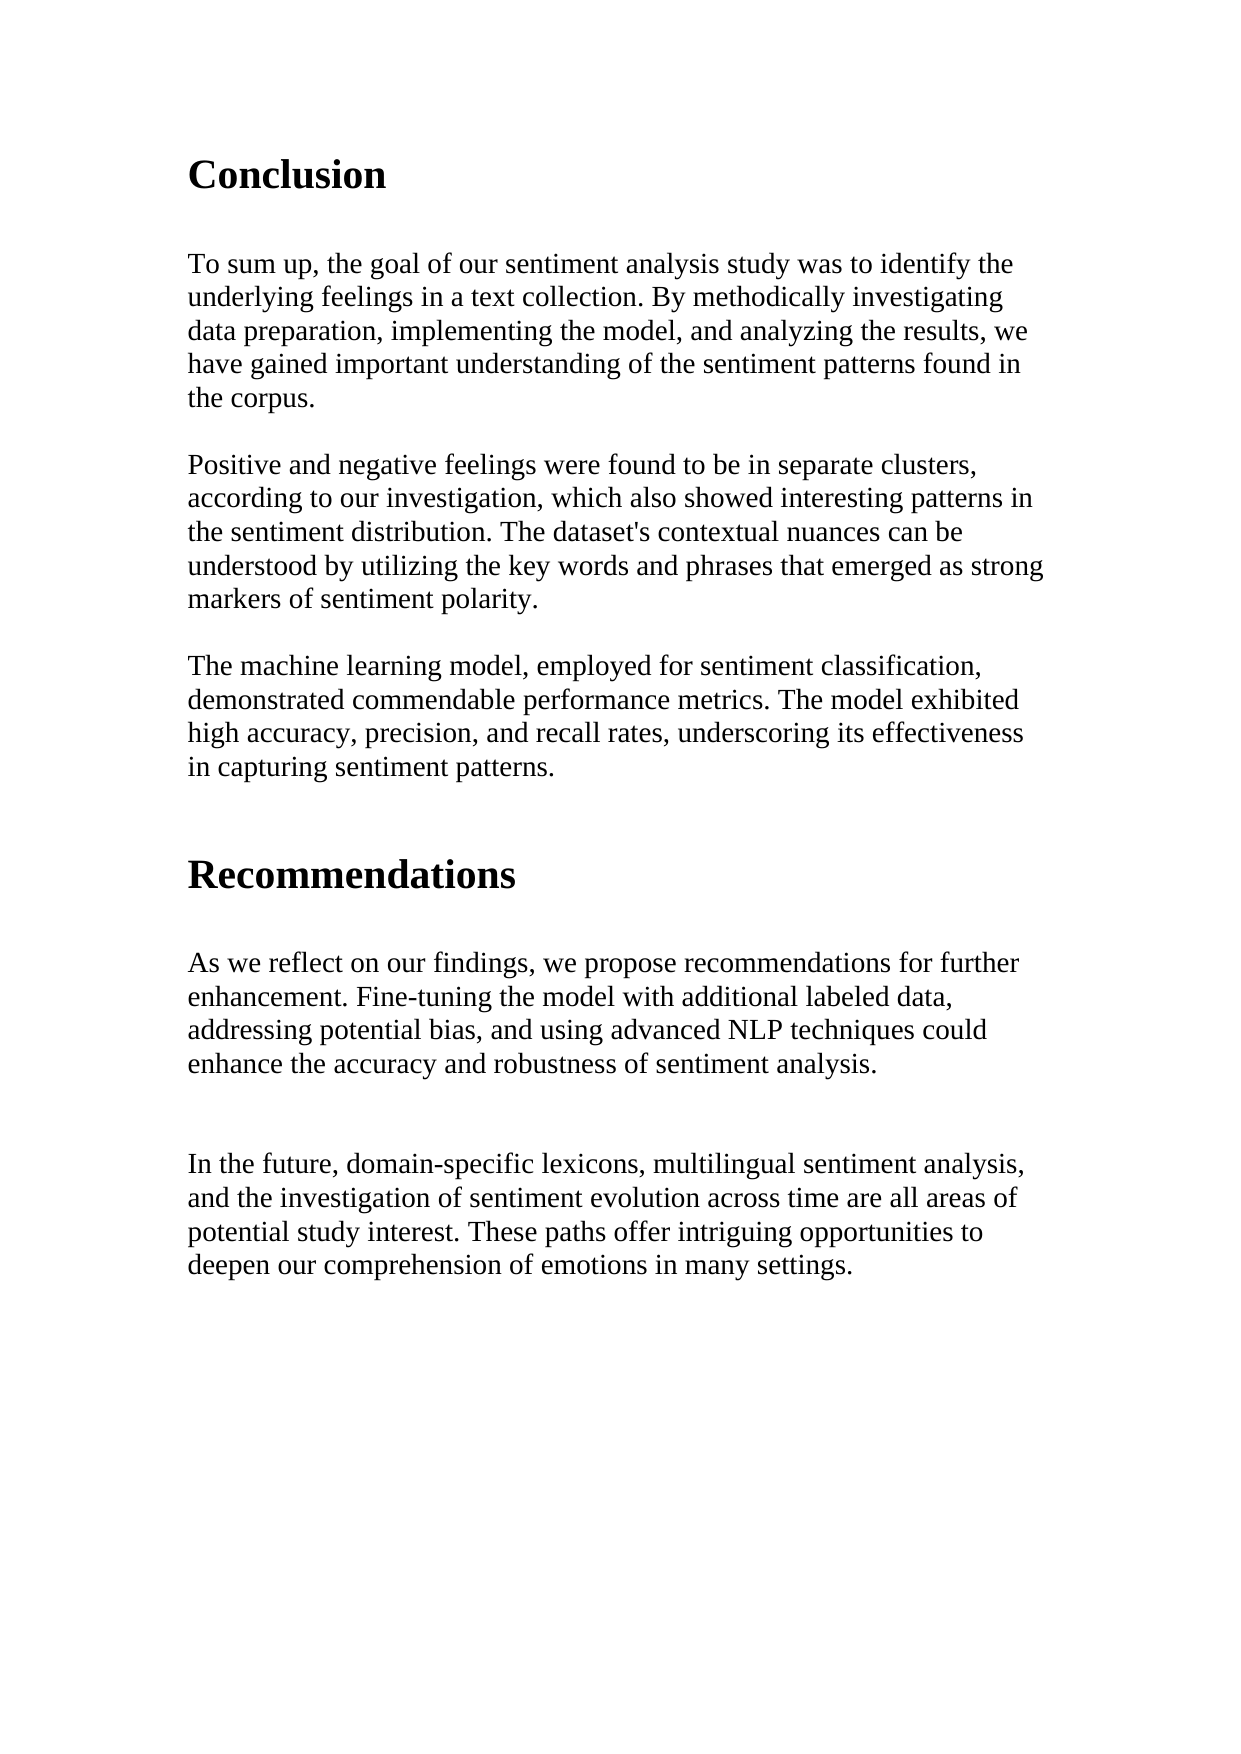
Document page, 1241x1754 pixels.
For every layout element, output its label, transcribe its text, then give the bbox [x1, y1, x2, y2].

text To sum up, the goal of our sentiment analysis study was to identify the underlying feelings in a text collection. By methodically investigating data preparation, implementing the model, and analyzing the results, we have gained important understanding of the sentiment patterns found in the corpus. [187, 246, 1053, 413]
text Recommendations [187, 849, 1053, 897]
text As we reflect on our findings, we propose recommendations for further enhancement. Fine-tuning the model with additional labeled data, addressing potential bias, and using advanced NLP techniques could enhance the accuracy and robustness of sentiment analysis. [187, 945, 1053, 1079]
text In the future, domain-specific lexicons, multilingual sentiment analysis, and the investigation of sentiment evolution across time are all areas of potential study interest. These paths offer intriguing opportunities to deepen our comprehension of emotions in many settings. [187, 1147, 1053, 1281]
text The machine learning model, employed for sentiment classification, demonstrated commendable performance metrics. The model exhibited high accuracy, precision, and recall rates, underscoring its effectiveness in capturing sentiment patterns. [187, 648, 1053, 782]
text Conclusion [187, 150, 1053, 198]
text Positive and negative feelings were found to be in separate clusters, according to our investigation, which also showed interesting patterns in the sentiment distribution. The dataset's contextual nuances can be understood by utilizing the key words and phrases that emerged as strong markers of sentiment polarity. [187, 447, 1053, 615]
